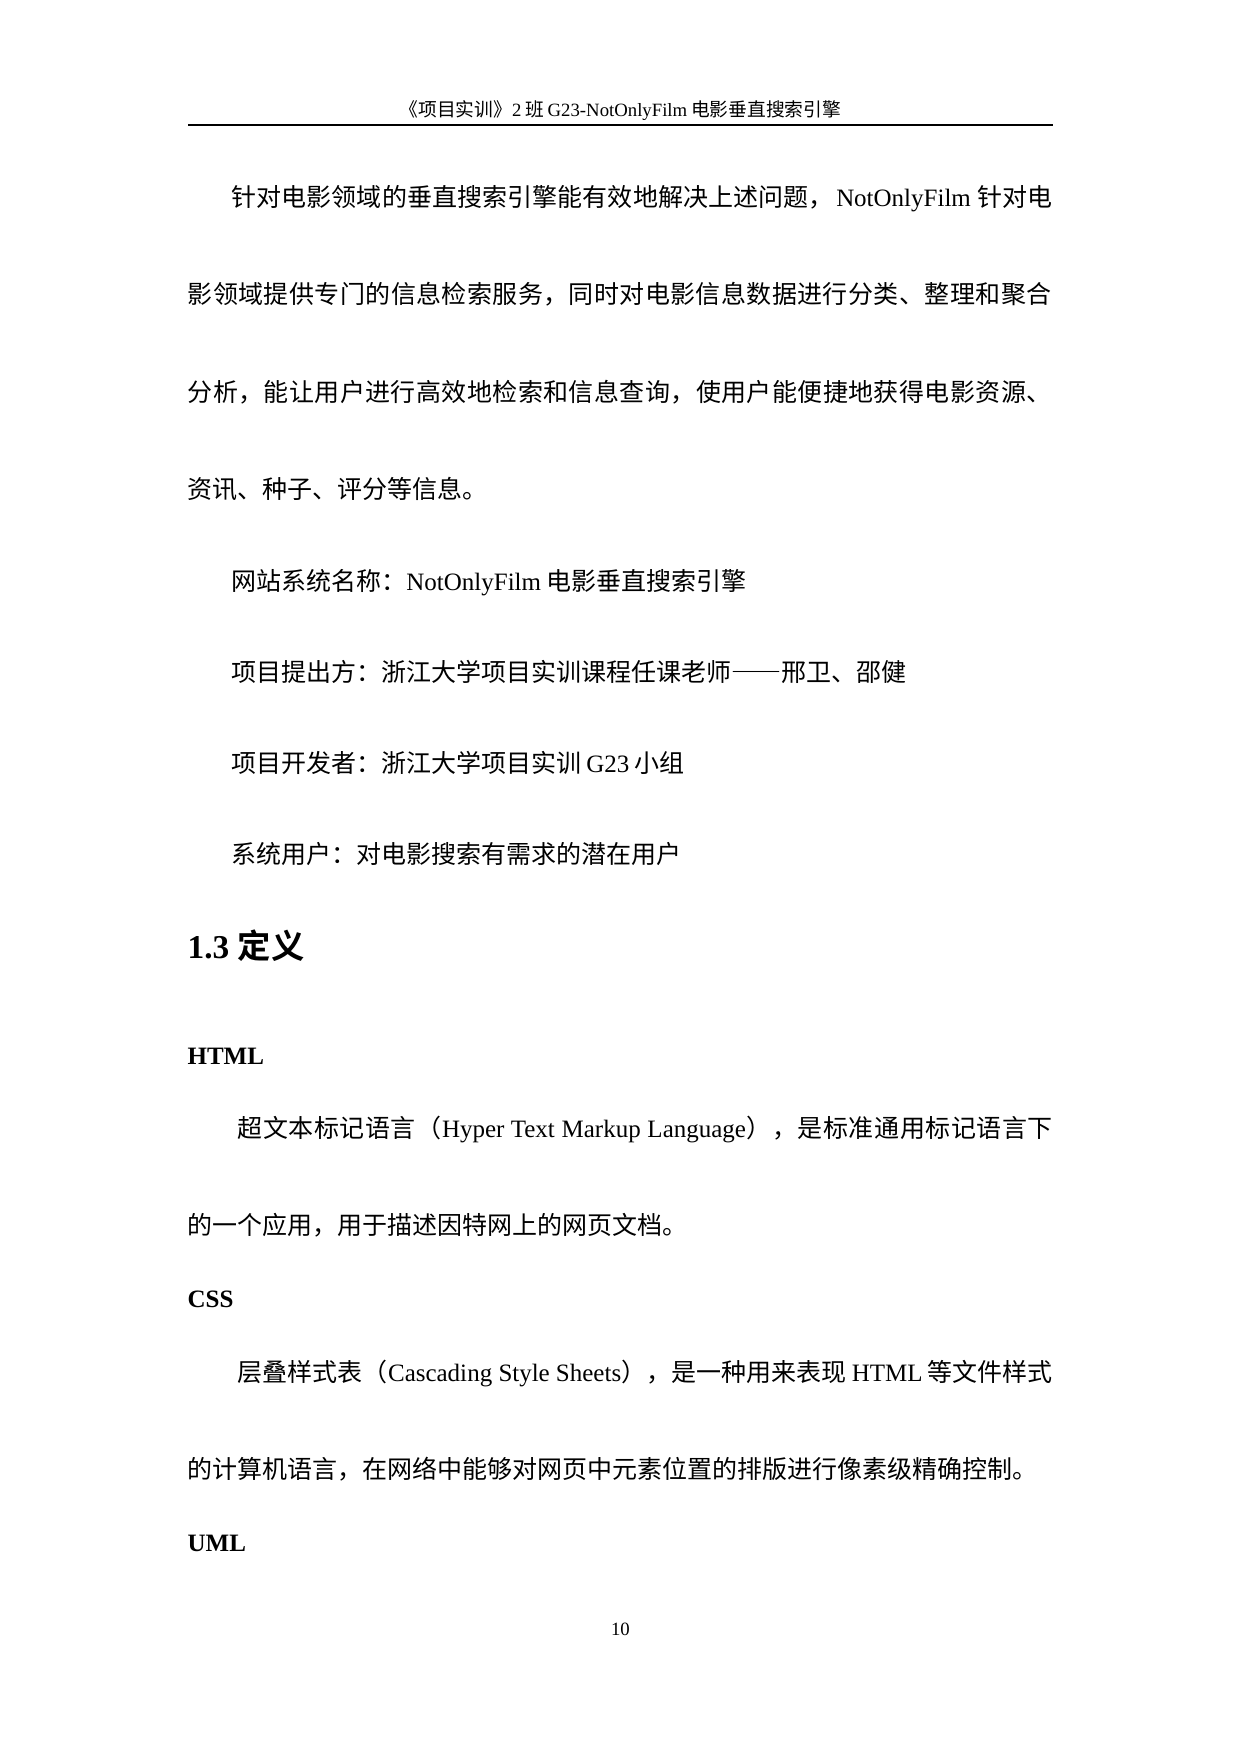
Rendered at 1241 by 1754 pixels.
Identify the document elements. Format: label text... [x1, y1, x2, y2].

text 项目提出方：浙江大学项目实训课程任课老师——邢卫、邵健 [187, 638, 1053, 703]
subtitle 定义 [187, 912, 1053, 977]
text 超文本标记语言（Hyper Text Markup Language），是标准通用标记语言下的一个应用，用于描述因特网上的网页文档。 [187, 1094, 1053, 1256]
text 项目开发者：浙江大学项目实训G23小组 [187, 729, 1053, 794]
text 层叠样式表（Cascading Style Sheets），是一种用来表现HTML等文件样式的计算机语言，在网络中能够对网页中元素位置的排版进行像素级精确控制。 [187, 1338, 1053, 1500]
text 针对电影领域的垂直搜索引擎能有效地解决上述问题，NotOnlyFilm 针对电影领域提供专门的信息检索服务，同时对电影信息数据进行分类、整理和聚合分析，能让用户进行高效地检索和信息查询，使用户能便捷地获得电影资源、资讯、种子、评分等信息。 [187, 163, 1053, 521]
text UML [187, 1526, 1053, 1559]
text HTML [187, 1039, 1053, 1071]
text 网站系统名称：NotOnlyFilm电影垂直搜索引擎 [187, 547, 1053, 612]
text CSS [187, 1283, 1053, 1315]
text 系统用户：对电影搜索有需求的潜在用户 [187, 821, 1053, 886]
